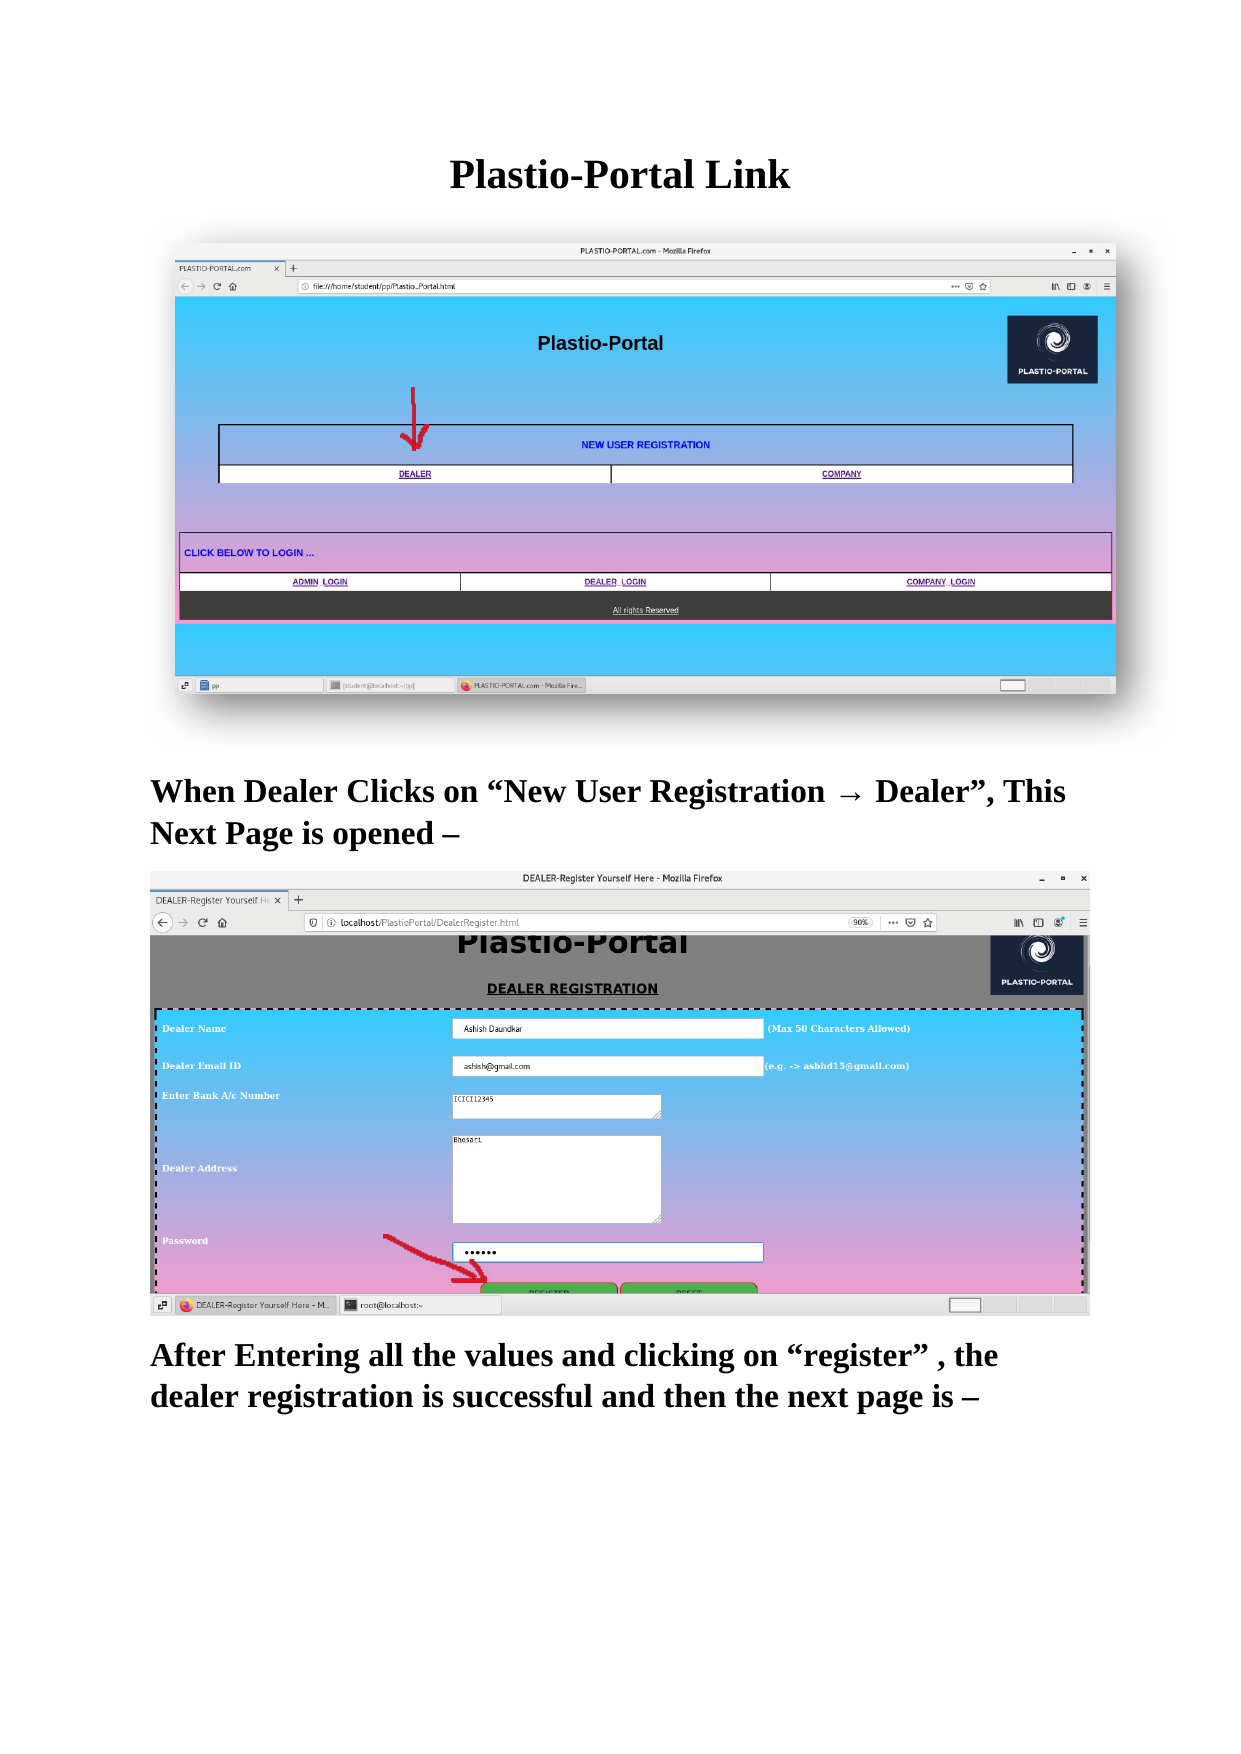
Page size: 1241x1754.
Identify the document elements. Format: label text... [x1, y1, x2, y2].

text Plastio-Portal Link [150, 150, 1090, 198]
text When Dealer Clicks on “New User Registration → Dealer”, This Next Page is opened – [150, 772, 1090, 851]
picture [150, 871, 1091, 1316]
picture [175, 243, 1116, 694]
text After Entering all the values and clicking on “register” , the dealer registration is successful and then the next page is – [150, 1335, 1090, 1414]
